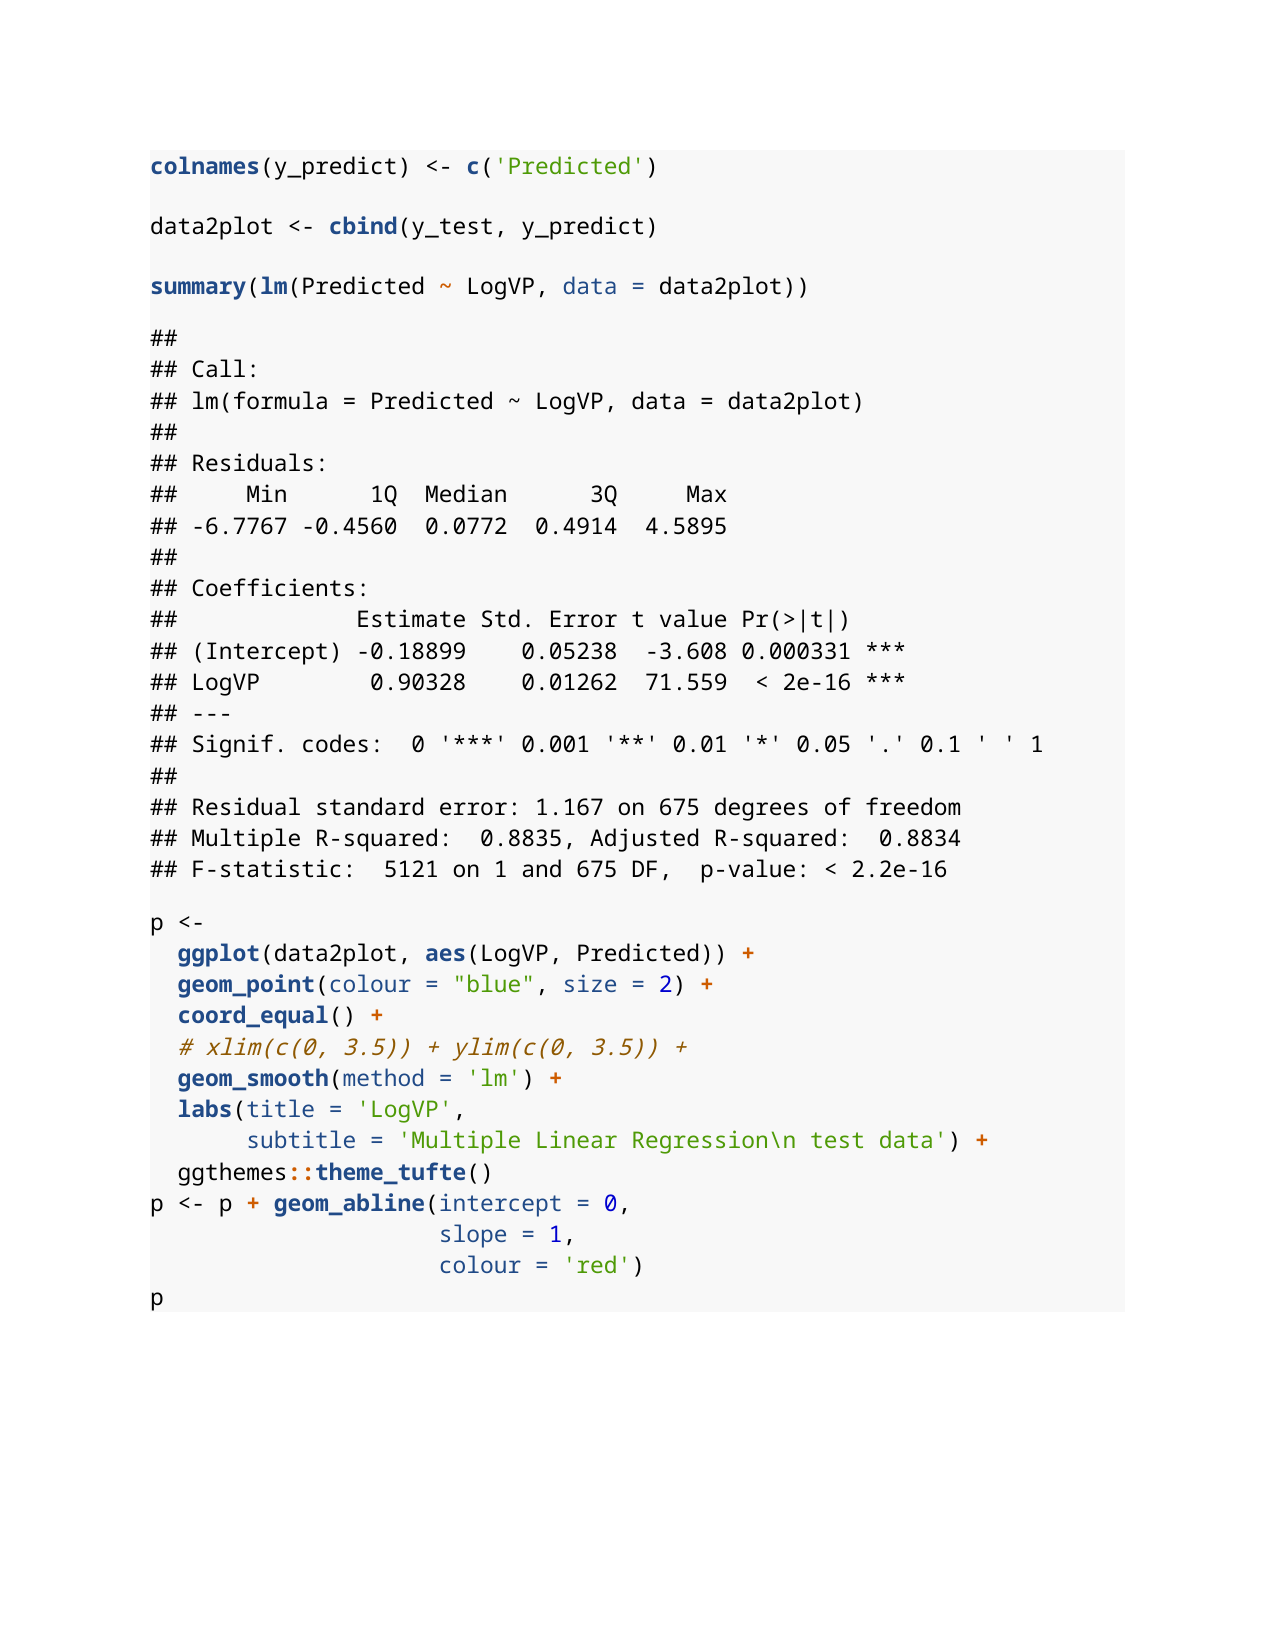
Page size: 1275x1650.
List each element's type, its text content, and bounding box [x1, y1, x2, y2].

text ## ## Call: ## lm(formula = Predicted ~ LogVP, data = data2plot) ## ## Residuals: ## Min 1Q Median 3Q Max ## -6.7767 -0.4560 0.0772 0.4914 4.5895 ## ## Coefficients: ## Estimate Std. Error t value Pr(>|t|) ## (Intercept) -0.18899 0.05238 -3.608 0.000331 *** ## LogVP 0.90328 0.01262 71.559 < 2e-16 *** ## --- ## Signif. codes: 0 '***' 0.001 '**' 0.01 '*' 0.05 '.' 0.1 ' ' 1 ## ## Residual standard error: 1.167 on 675 degrees of freedom ## Multiple R-squared: 0.8835, Adjusted R-squared: 0.8834 ## F-statistic: 5121 on 1 and 675 DF, p-value: < 2.2e-16 [150, 322, 1125, 884]
text colnames(y_predict) <- c('Predicted') data2plot <- cbind(y_test, y_predict) summary(lm(Predicted ~ LogVP, data = data2plot)) [150, 150, 1125, 301]
text p <- ggplot(data2plot, aes(LogVP, Predicted)) + geom_point(colour = "blue", size = 2) + coord_equal() + # xlim(c(0, 3.5)) + ylim(c(0, 3.5)) + geom_smooth(method = 'lm') + labs(title = 'LogVP', subtitle = 'Multiple Linear Regression\n test data') + ggthemes::theme_tufte() p <- p + geom_abline(intercept = 0, slope = 1, colour = 'red') p [164, 905, 1125, 1312]
